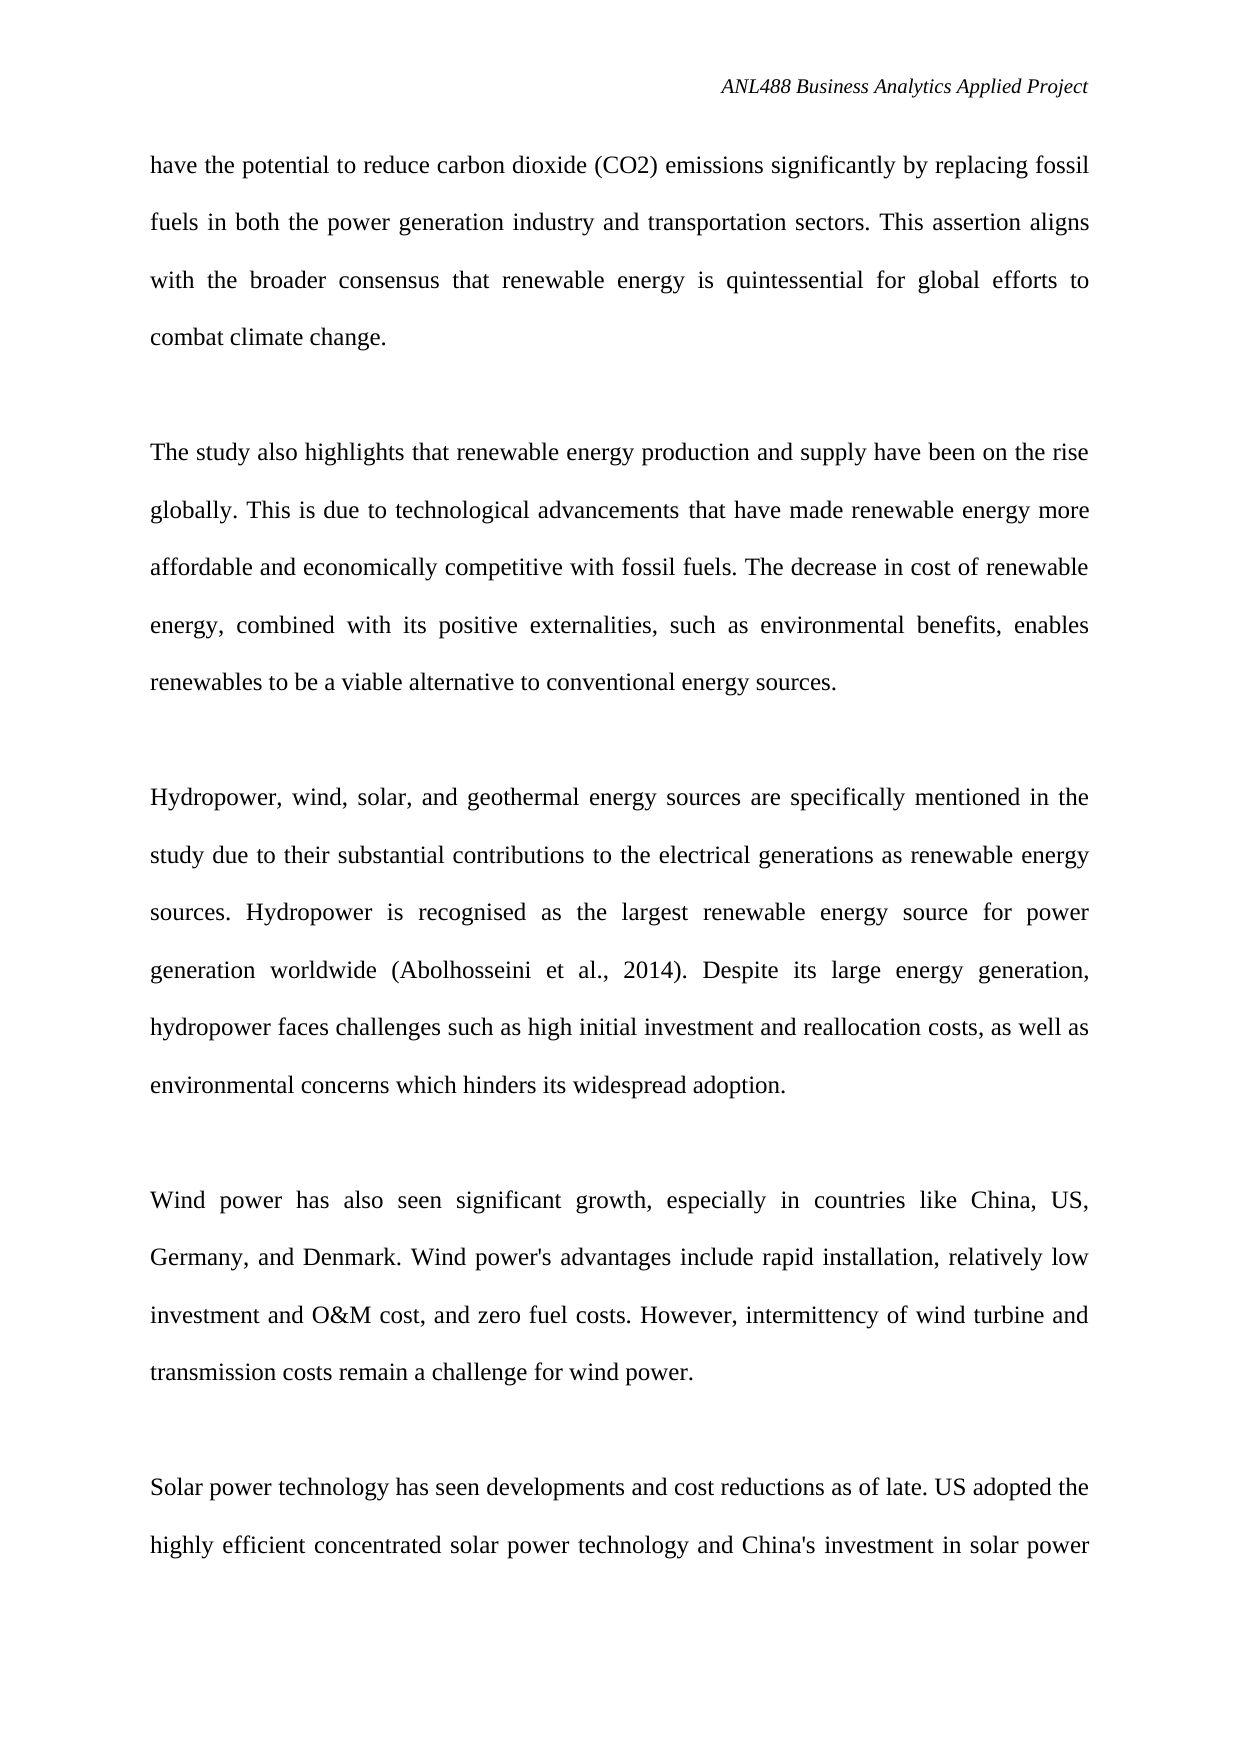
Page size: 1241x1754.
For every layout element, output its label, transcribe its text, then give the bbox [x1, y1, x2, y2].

text Wind power has also seen significant growth, especially in countries like China, US, Germany, and Denmark. Wind power's advantages include rapid installation, relatively low investment and O&M cost, and zero fuel costs. However, intermittency of wind turbine and transmission costs remain a challenge for wind power. [150, 1185, 1090, 1386]
text The study also highlights that renewable energy production and supply have been on the rise globally. This is due to technological advancements that have made renewable energy more affordable and economically competitive with fossil fuels. The decrease in cost of renewable energy, combined with its positive externalities, such as environmental benefits, enables renewables to be a viable alternative to conventional energy sources. [150, 437, 1090, 696]
text Hydropower, wind, solar, and geothermal energy sources are specifically mentioned in the study due to their substantial contributions to the electrical generations as renewable energy sources. Hydropower is recognised as the largest renewable energy source for power generation worldwide (Abolhosseini et al., 2014). Despite its large energy generation, hydropower faces challenges such as high initial investment and reallocation costs, as well as environmental concerns which hinders its widespread adoption. [150, 782, 1090, 1099]
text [150, 150, 1090, 351]
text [150, 1472, 1090, 1559]
